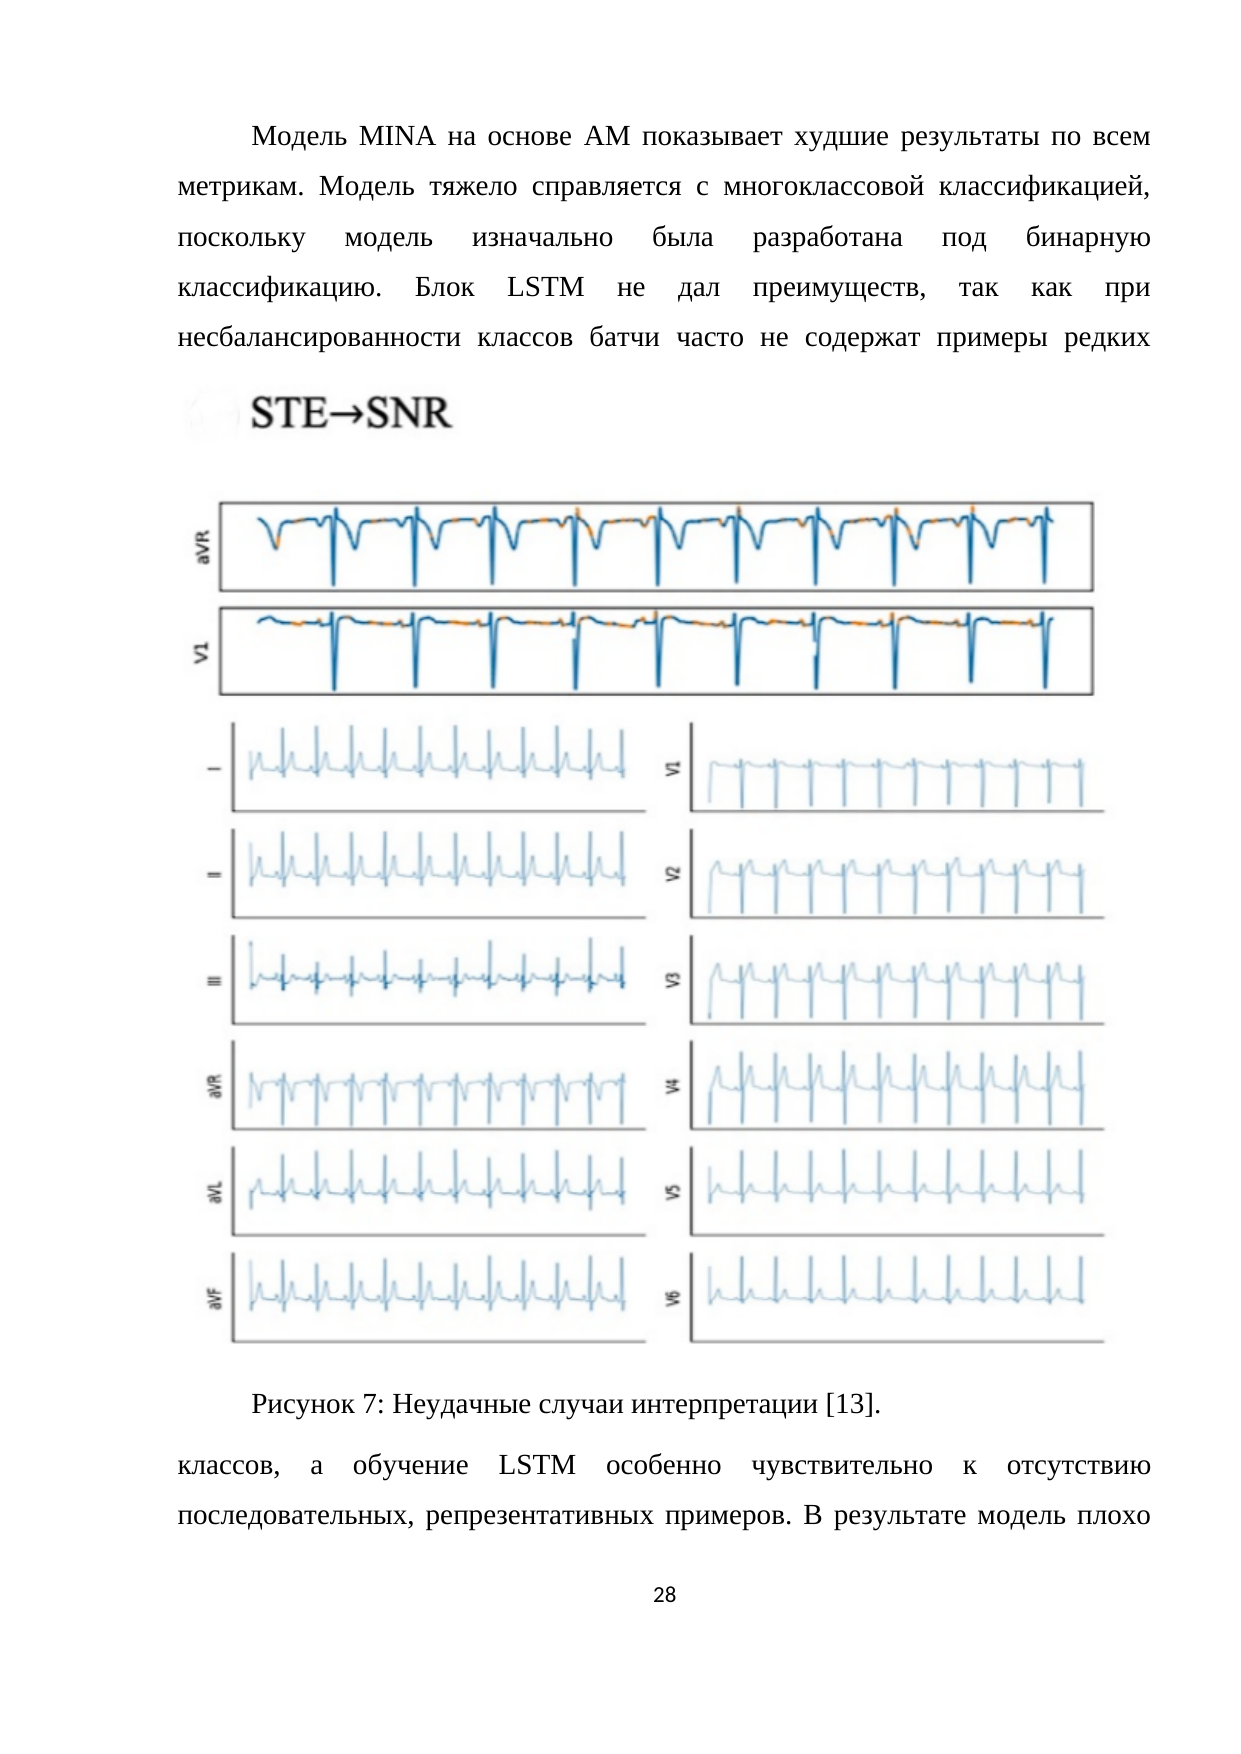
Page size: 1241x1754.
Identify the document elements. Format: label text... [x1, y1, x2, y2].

picture [177, 366, 1152, 1356]
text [177, 1447, 1152, 1531]
text Рисунок 7: Неудачные случаи интерпретации [13]. [177, 1386, 1152, 1419]
text Модель MINA на основе AM показывает худшие результаты по всем метрикам. Модель тяжело справляется с многоклассовой классификацией, поскольку модель изначально была разработана под бинарную классификацию. Блок LSTM не дал преимуществ, так как при несбалансированности классов батчи часто не содержат примеры редких [177, 118, 1152, 366]
